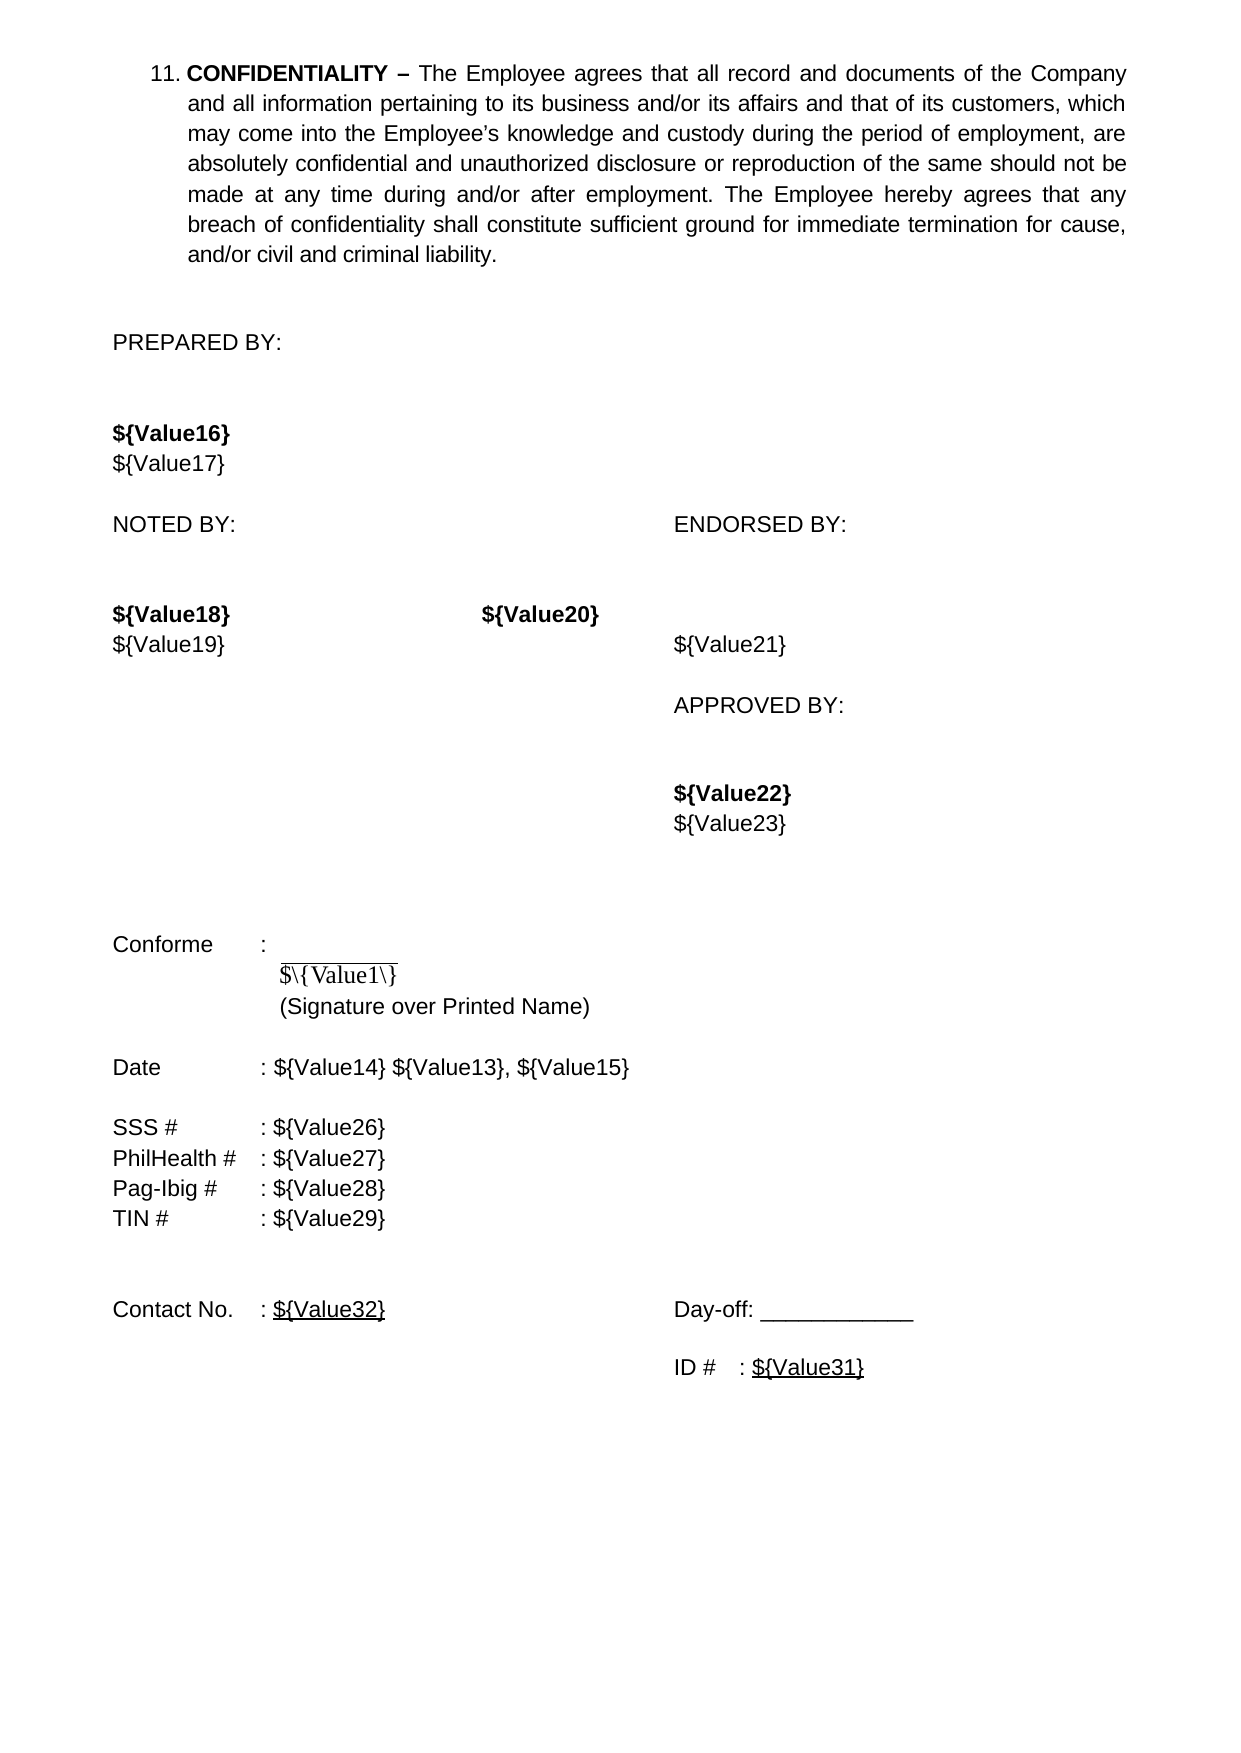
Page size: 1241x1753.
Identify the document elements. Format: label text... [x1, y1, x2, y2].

text ${Value18} ${Value20} [112, 601, 1128, 627]
text ID # : ${Value31} [112, 1354, 1128, 1380]
list CONFIDENTIALITY – The Employee agrees that all record and documents of the Company and all information pertaining to its business and/or its affairs and that of its customers, which may come into the Employee’s knowledge and custody during the period of employment, are absolutely confidential and unauthorized disclosure or reproduction of the same should not be made at any time during and/or after employment. The Employee hereby agrees that any breach of confidentiality shall constitute sufficient ground for immediate termination for cause, and/or civil and criminal liability. [150, 60, 1128, 267]
text Contact No. : ${Value32} Day-off: ____________ [112, 1296, 1128, 1322]
text SSS # : ${Value26} [112, 1114, 1128, 1141]
text ${Value19} ${Value21} [112, 631, 1128, 658]
text ${Value17} [112, 450, 1128, 476]
text ${Value22} [112, 780, 1128, 806]
text ${Value23} [112, 810, 1128, 837]
text Pag-Ibig # : ${Value28} [112, 1175, 1128, 1201]
text NOTED BY: ENDORSED BY: [112, 511, 1128, 537]
text ${Value16} [112, 420, 1128, 446]
text PhilHealth # : ${Value27} [112, 1144, 1128, 1171]
text (Signature over Printed Name) [112, 993, 1128, 1019]
text Date : ${Value14} ${Value13}, ${Value15} [112, 1053, 1128, 1080]
text Conforme : [112, 931, 1128, 957]
text APPROVED BY: [112, 692, 1128, 718]
text PREPARED BY: [112, 329, 1128, 356]
text TIN # : ${Value29} [112, 1205, 1128, 1231]
